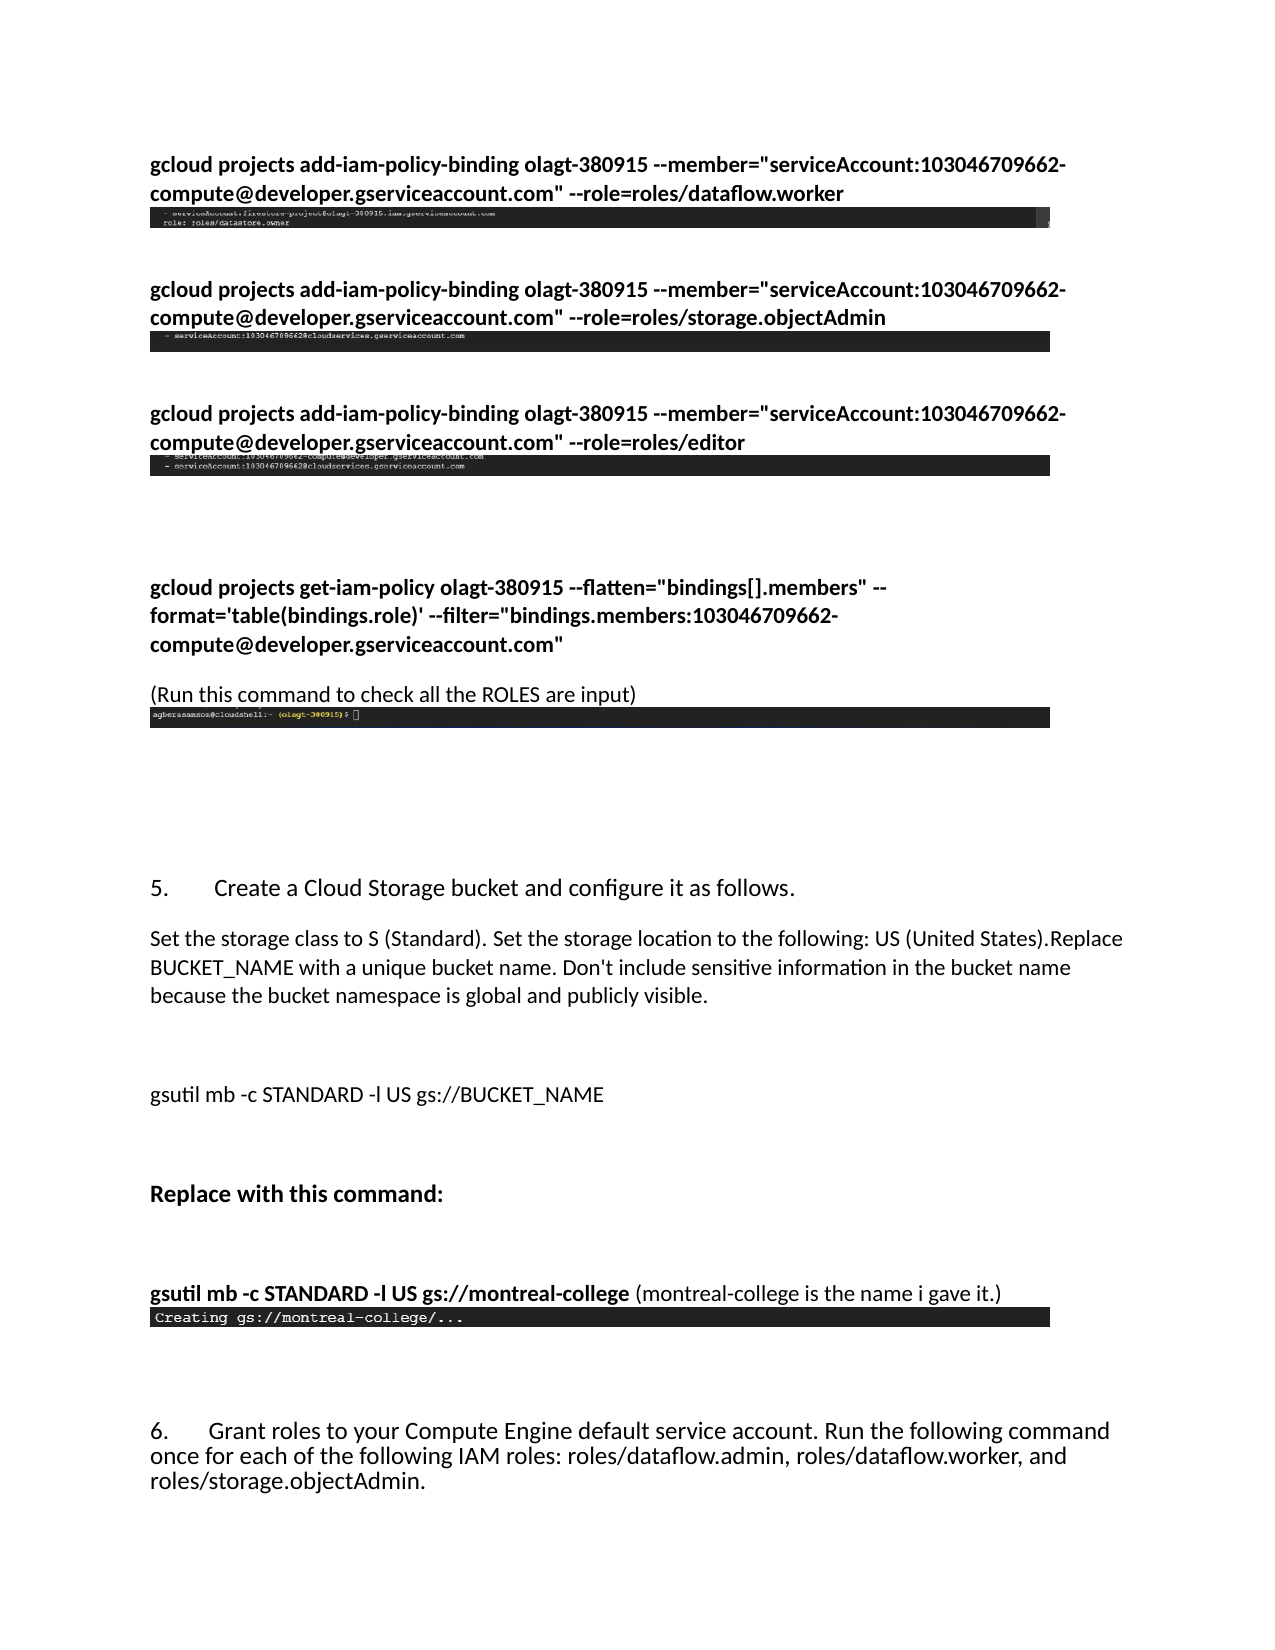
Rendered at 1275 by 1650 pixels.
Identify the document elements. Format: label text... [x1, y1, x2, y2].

text 6. Grant roles to your Compute Engine default service account. Run the following command once for each of the following IAM roles: roles/dataflow.admin, roles/dataflow.worker, and roles/storage.objectAdmin.​ [150, 1419, 1125, 1494]
text gcloud projects add-iam-policy-binding olagt-380915 --member="serviceAccount:103046709662-compute@developer.gserviceaccount.com" --role=roles/editor [150, 398, 1125, 456]
text 5. Create a Cloud Storage bucket and configure it as follows​. [150, 874, 1125, 902]
text Set the storage class to S (Standard).​ Set the storage location to the following: US (United States).​Replace BUCKET_NAME with a unique bucket name. Don't include sensitive information in the bucket name because the bucket namespace is global and publicly visible.​ [150, 923, 1125, 1009]
text gcloud projects get-iam-policy olagt-380915 --flatten="bindings[].members" --format='table(bindings.role)' --filter="bindings.members:103046709662-compute@developer.gserviceaccount.com" [150, 572, 1125, 658]
text gsutil mb -c STANDARD -l US gs://BUCKET_NAME [150, 1080, 1125, 1109]
text Replace with this command: [150, 1179, 1125, 1208]
text (Run this command to check all the ROLES are input) [150, 679, 1125, 708]
text gsutil mb -c STANDARD -l US gs://montreal-college (montreal-college is the name i gave it.) [150, 1278, 1125, 1307]
text gcloud projects add-iam-policy-binding olagt-380915 --member="serviceAccount:103046709662-compute@developer.gserviceaccount.com" --role=roles/storage.objectAdmin [150, 274, 1125, 332]
text gcloud projects add-iam-policy-binding olagt-380915 --member="serviceAccount:103046709662-compute@developer.gserviceaccount.com" --role=roles/dataflow.worker [150, 150, 1125, 207]
